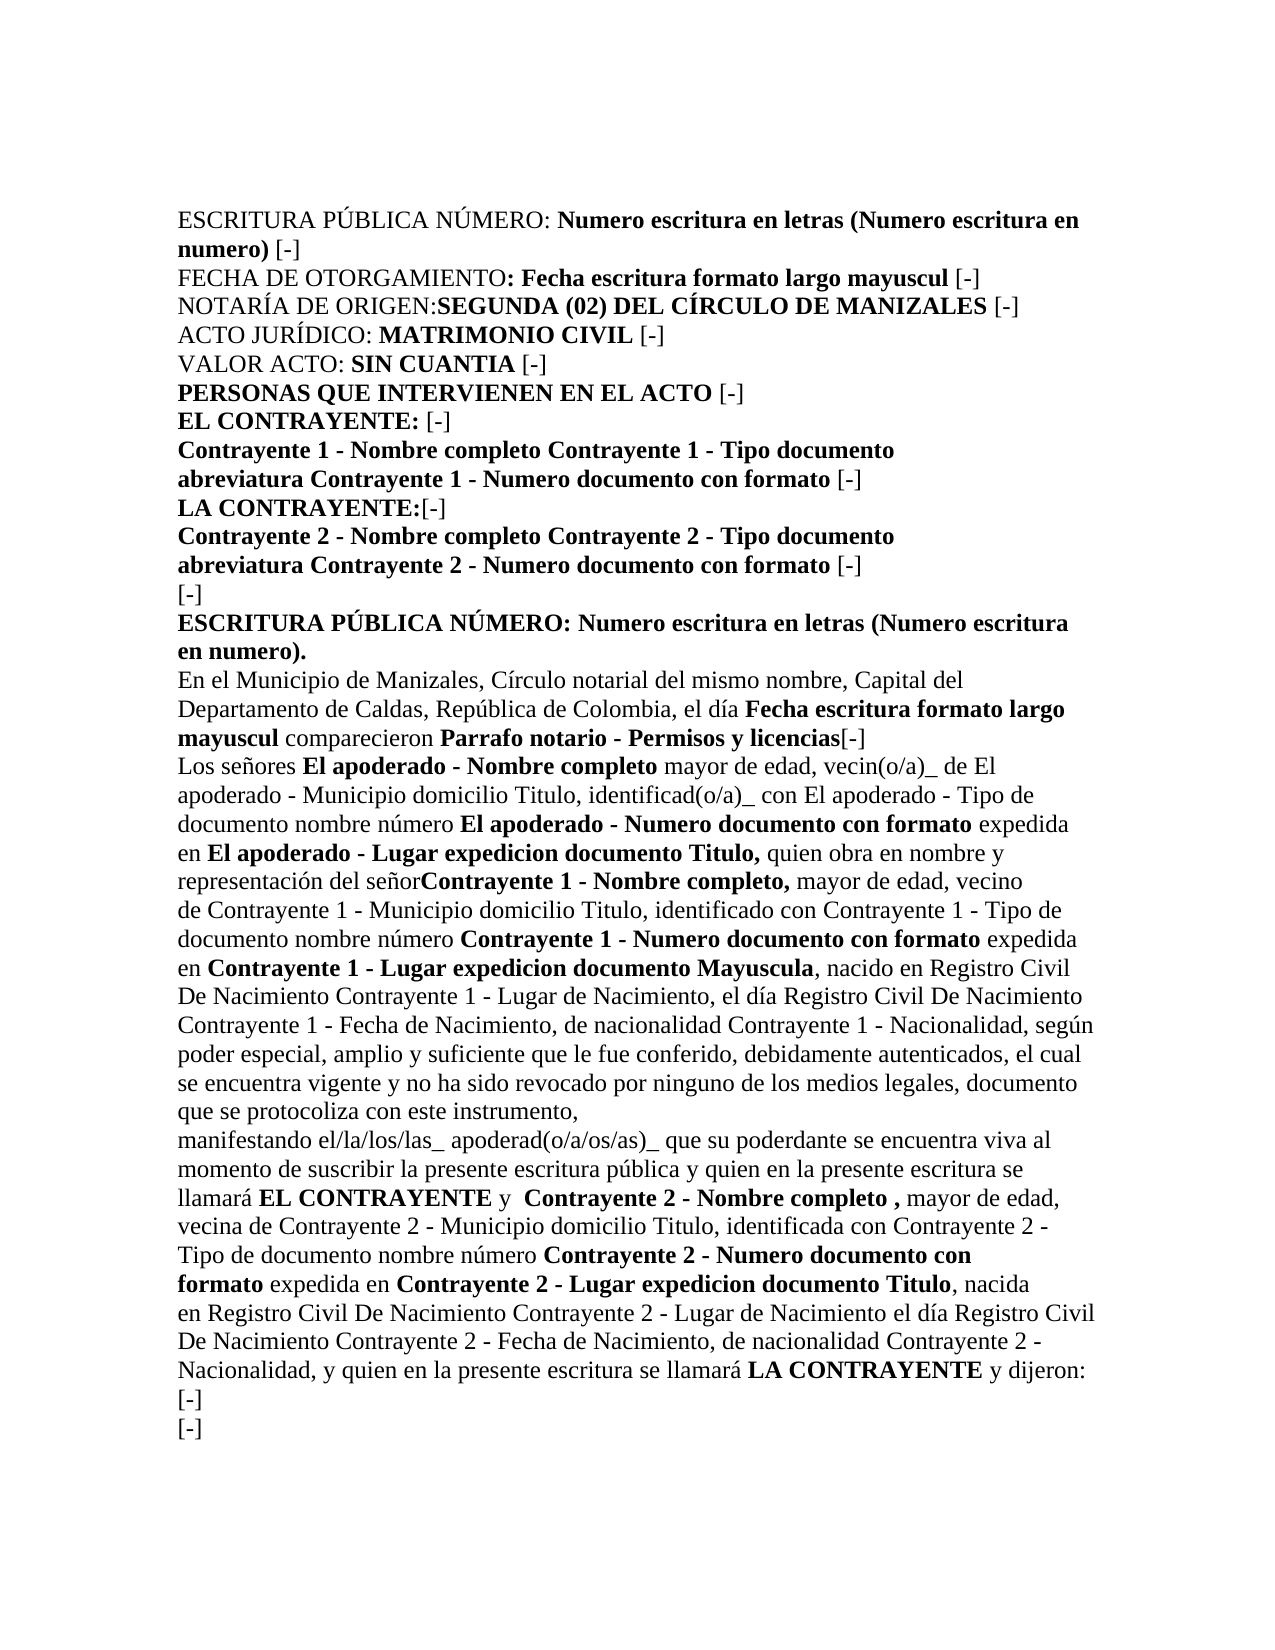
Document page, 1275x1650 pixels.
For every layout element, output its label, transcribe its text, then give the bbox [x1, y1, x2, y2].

text [-] [177, 579, 1098, 608]
text ACTO JURÍDICO: MATRIMONIO CIVIL [-] [177, 320, 1098, 349]
text [-] [177, 1413, 1098, 1441]
text NOTARÍA DE ORIGEN:SEGUNDA (02) DEL CÍRCULO DE MANIZALES [-] [177, 291, 1098, 320]
text Contrayente 1 - Nombre completo Contrayente 1 - Tipo documento abreviatura Contrayente 1 - Numero documento con formato [-] [177, 435, 1098, 493]
text Los señores El apoderado - Nombre completo mayor de edad, vecin(o/a)_ de El apoderado - Municipio domicilio Titulo, identificad(o/a)_ con El apoderado - Tipo de documento nombre número El apoderado - Numero documento con formato expedida en El apoderado - Lugar expedicion documento Titulo, quien obra en nombre y representación del señorContrayente 1 - Nombre completo, mayor de edad, vecino de Contrayente 1 - Municipio domicilio Titulo, identificado con Contrayente 1 - Tipo de documento nombre número Contrayente 1 - Numero documento con formato expedida en Contrayente 1 - Lugar expedicion documento Mayuscula, nacido en Registro Civil De Nacimiento Contrayente 1 - Lugar de Nacimiento, el día Registro Civil De Nacimiento Contrayente 1 - Fecha de Nacimiento, de nacionalidad Contrayente 1 - Nacionalidad, según poder especial, amplio y suficiente que le fue conferido, debidamente autenticados, el cual se encuentra vigente y no ha sido revocado por ninguno de los medios legales, documento que se protocoliza con este instrumento, manifestando el/la/los/las_ apoderad(o/a/os/as)_ que su poderdante se encuentra viva al momento de suscribir la presente escritura pública y quien en la presente escritura se llamará EL CONTRAYENTE y Contrayente 2 - Nombre completo , mayor de edad, vecina de Contrayente 2 - Municipio domicilio Titulo, identificada con Contrayente 2 - Tipo de documento nombre número Contrayente 2 - Numero documento con formato expedida en Contrayente 2 - Lugar expedicion documento Titulo, nacida en Registro Civil De Nacimiento Contrayente 2 - Lugar de Nacimiento el día Registro Civil De Nacimiento Contrayente 2 - Fecha de Nacimiento, de nacionalidad Contrayente 2 - Nacionalidad, y quien en la presente escritura se llamará LA CONTRAYENTE y dijeron:[-] [177, 751, 1098, 1413]
text FECHA DE OTORGAMIENTO: Fecha escritura formato largo mayuscul [-] [177, 263, 1098, 291]
text EL CONTRAYENTE: [-] [177, 406, 1098, 435]
text VALOR ACTO: SIN CUANTIA [-] [177, 349, 1098, 378]
text ESCRITURA PÚBLICA NÚMERO: Numero escritura en letras (Numero escritura en numero). [177, 608, 1098, 665]
text ESCRITURA PÚBLICA NÚMERO: Numero escritura en letras (Numero escritura en numero) [-] [177, 205, 1098, 263]
text PERSONAS QUE INTERVIENEN EN EL ACTO [-] [177, 378, 1098, 406]
text LA CONTRAYENTE:[-] [177, 493, 1098, 521]
text Contrayente 2 - Nombre completo Contrayente 2 - Tipo documento abreviatura Contrayente 2 - Numero documento con formato [-] [177, 521, 1098, 579]
text En el Municipio de Manizales, Círculo notarial del mismo nombre, Capital del Departamento de Caldas, República de Colombia, el día Fecha escritura formato largo mayuscul comparecieron Parrafo notario - Permisos y licencias[-] [177, 665, 1098, 751]
